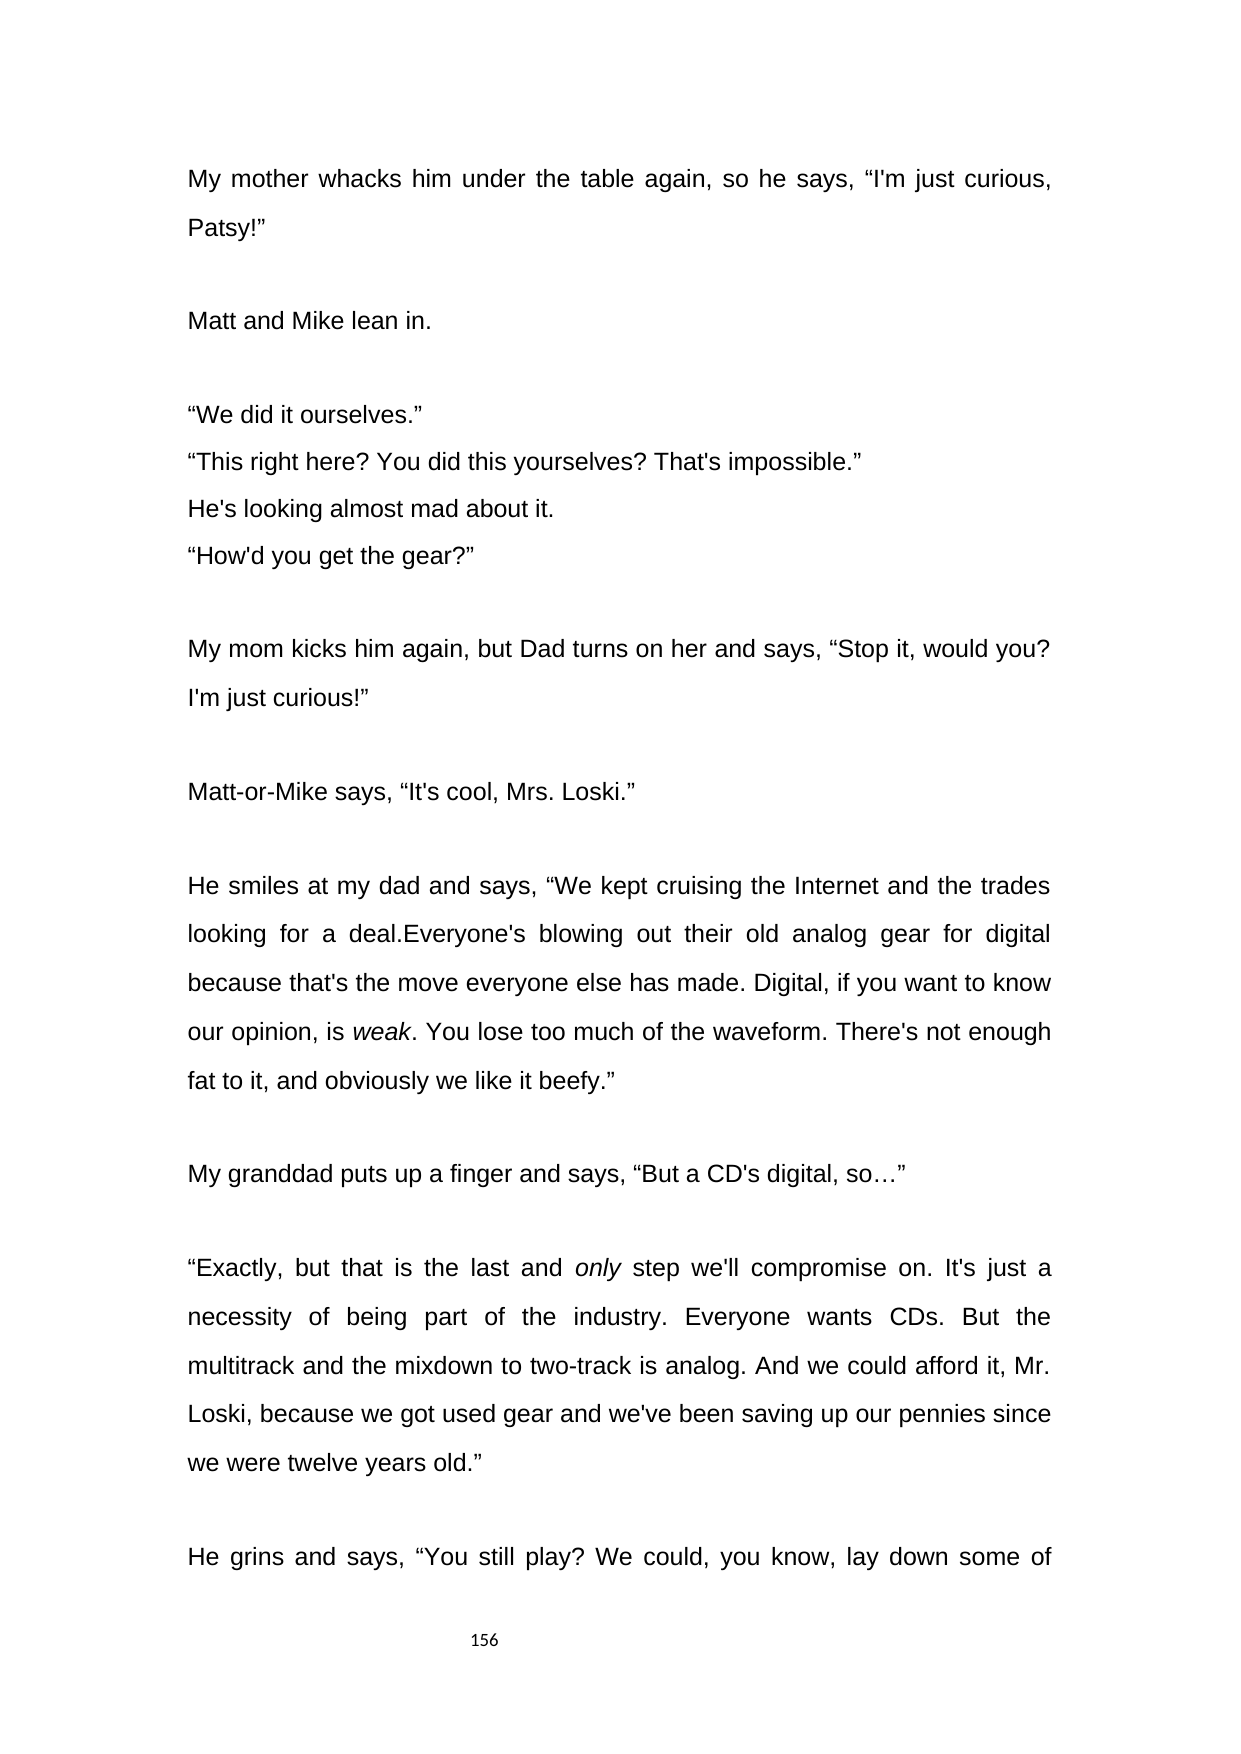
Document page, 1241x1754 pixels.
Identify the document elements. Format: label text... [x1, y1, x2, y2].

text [187, 1540, 1053, 1573]
text My mother whacks him under the table again, so he says, “I'm just curious, Patsy!” [187, 162, 1053, 243]
text “How'd you get the gear?” [187, 539, 1053, 571]
text He smiles at my dad and says, “We kept cruising the Internet and the trades looking for a deal.Everyone's blowing out their old analog gear for digital because that's the move everyone else has made. Digital, if you want to know our opinion, is weak. You lose too much of the waveform. There's not enough fat to it, and obviously we like it beefy.” [187, 869, 1053, 1096]
text “We did it ourselves.” [187, 398, 1053, 431]
text He's looking almost mad about it. [187, 492, 1053, 524]
text My granddad puts up a finger and says, “But a CD's digital, so…” [187, 1158, 1053, 1190]
text Matt and Mike lean in. [187, 304, 1053, 337]
text My mom kicks him again, but Dad turns on her and says, “Stop it, would you? I'm just curious!” [187, 633, 1053, 714]
text “Exactly, but that is the last and only step we'll compromise on. It's just a necessity of being part of the industry. Everyone wants CDs. But the multitrack and the mixdown to two-track is analog. And we could afford it, Mr. Loski, because we got used gear and we've been saving up our pennies since we were twelve years old.” [187, 1251, 1053, 1479]
text Matt-or-Mike says, “It's cool, Mrs. Loski.” [187, 775, 1053, 808]
text “This right here? You did this yourselves? That's impossible.” [187, 445, 1053, 478]
